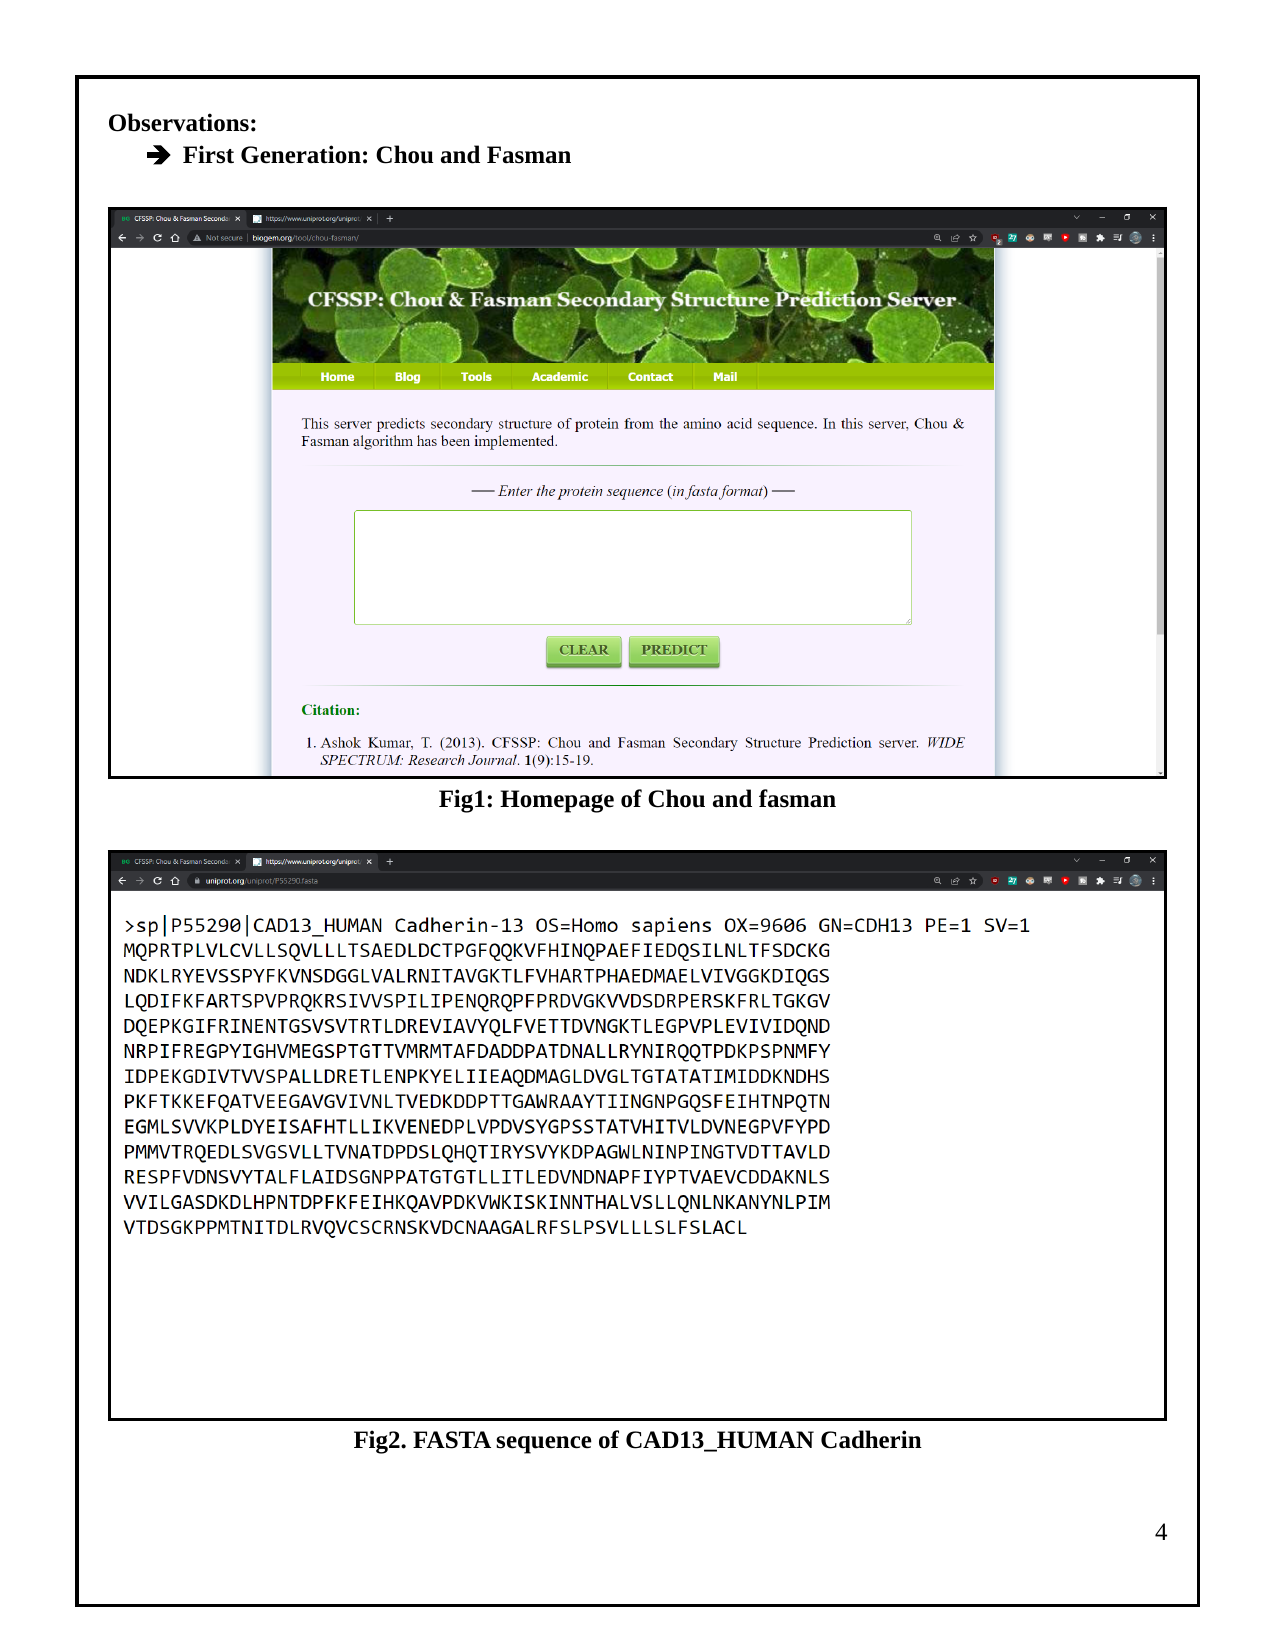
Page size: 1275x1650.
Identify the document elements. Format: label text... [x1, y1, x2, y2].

picture [111, 853, 1164, 1418]
text Observations: [108, 108, 1167, 136]
list First Generation: Chou and Fasman [145, 141, 1167, 169]
picture [111, 210, 1164, 776]
text Fig1: Homepage of Chou and fasman [108, 784, 1167, 813]
text Fig2. FASTA sequence of CAD13_HUMAN Cadherin [108, 1421, 1167, 1454]
